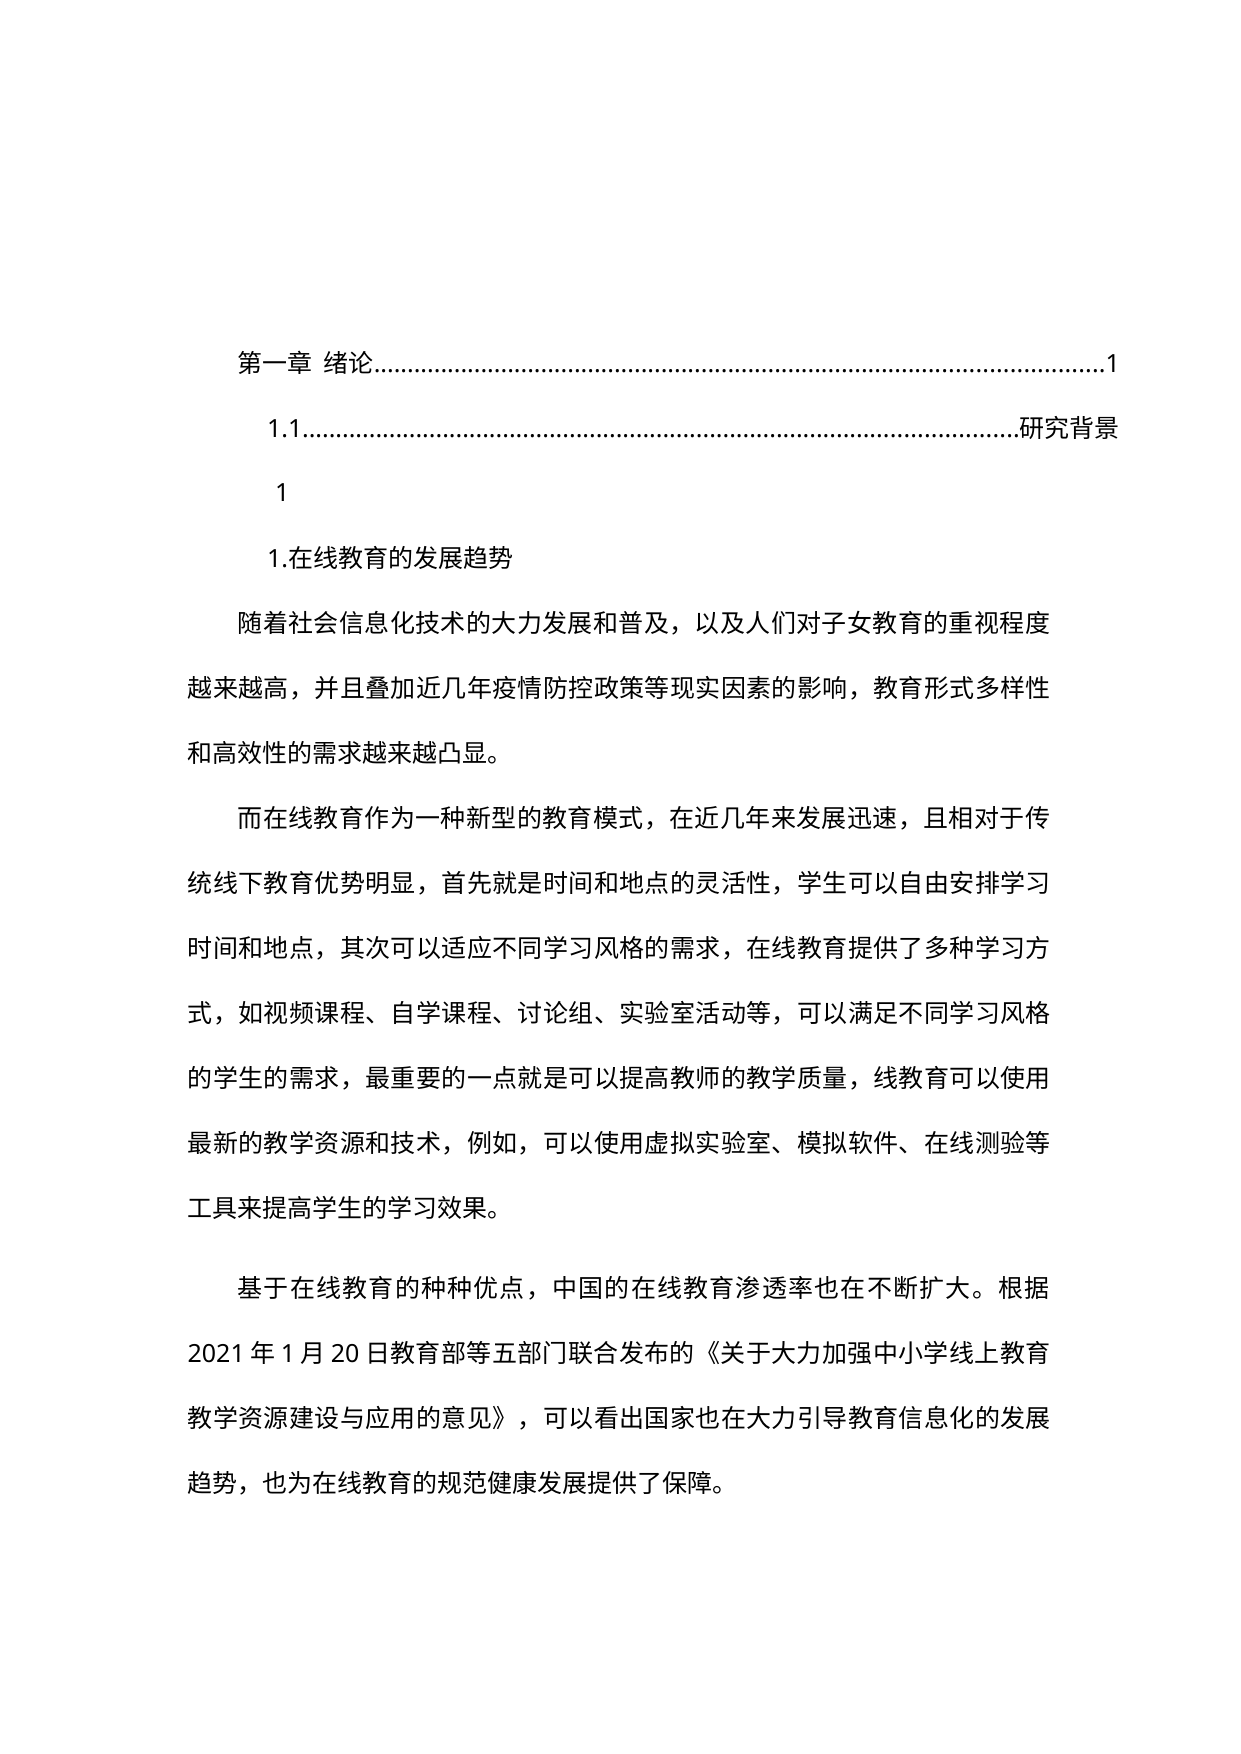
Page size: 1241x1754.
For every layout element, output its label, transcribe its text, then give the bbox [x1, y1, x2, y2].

text 基于在线教育的种种优点，中国的在线教育渗透率也在不断扩大。根据2021年1月20日教育部等五部门联合发布的《关于大力加强中小学线上教育教学资源建设与应用的意见》，可以看出国家也在大力引导教育信息化的发展趋势，也为在线教育的规范健康发展提供了保障。 [187, 1254, 1053, 1514]
text 1.在线教育的发展趋势 [217, 524, 1053, 589]
text 第一章 绪论 1 [187, 329, 1053, 394]
text 1.1 研究背景 1 [217, 394, 1053, 524]
text 随着社会信息化技术的大力发展和普及，以及人们对子女教育的重视程度越来越高，并且叠加近几年疫情防控政策等现实因素的影响，教育形式多样性和高效性的需求越来越凸显。 [187, 589, 1053, 784]
text 而在线教育作为一种新型的教育模式，在近几年来发展迅速，且相对于传统线下教育优势明显，首先就是时间和地点的灵活性，学生可以自由安排学习时间和地点，其次可以适应不同学习风格的需求，在线教育提供了多种学习方式，如视频课程、自学课程、讨论组、实验室活动等，可以满足不同学习风格的学生的需求，最重要的一点就是可以提高教师的教学质量，线教育可以使用最新的教学资源和技术，例如，可以使用虚拟实验室、模拟软件、在线测验等工具来提高学生的学习效果。 [187, 784, 1053, 1239]
